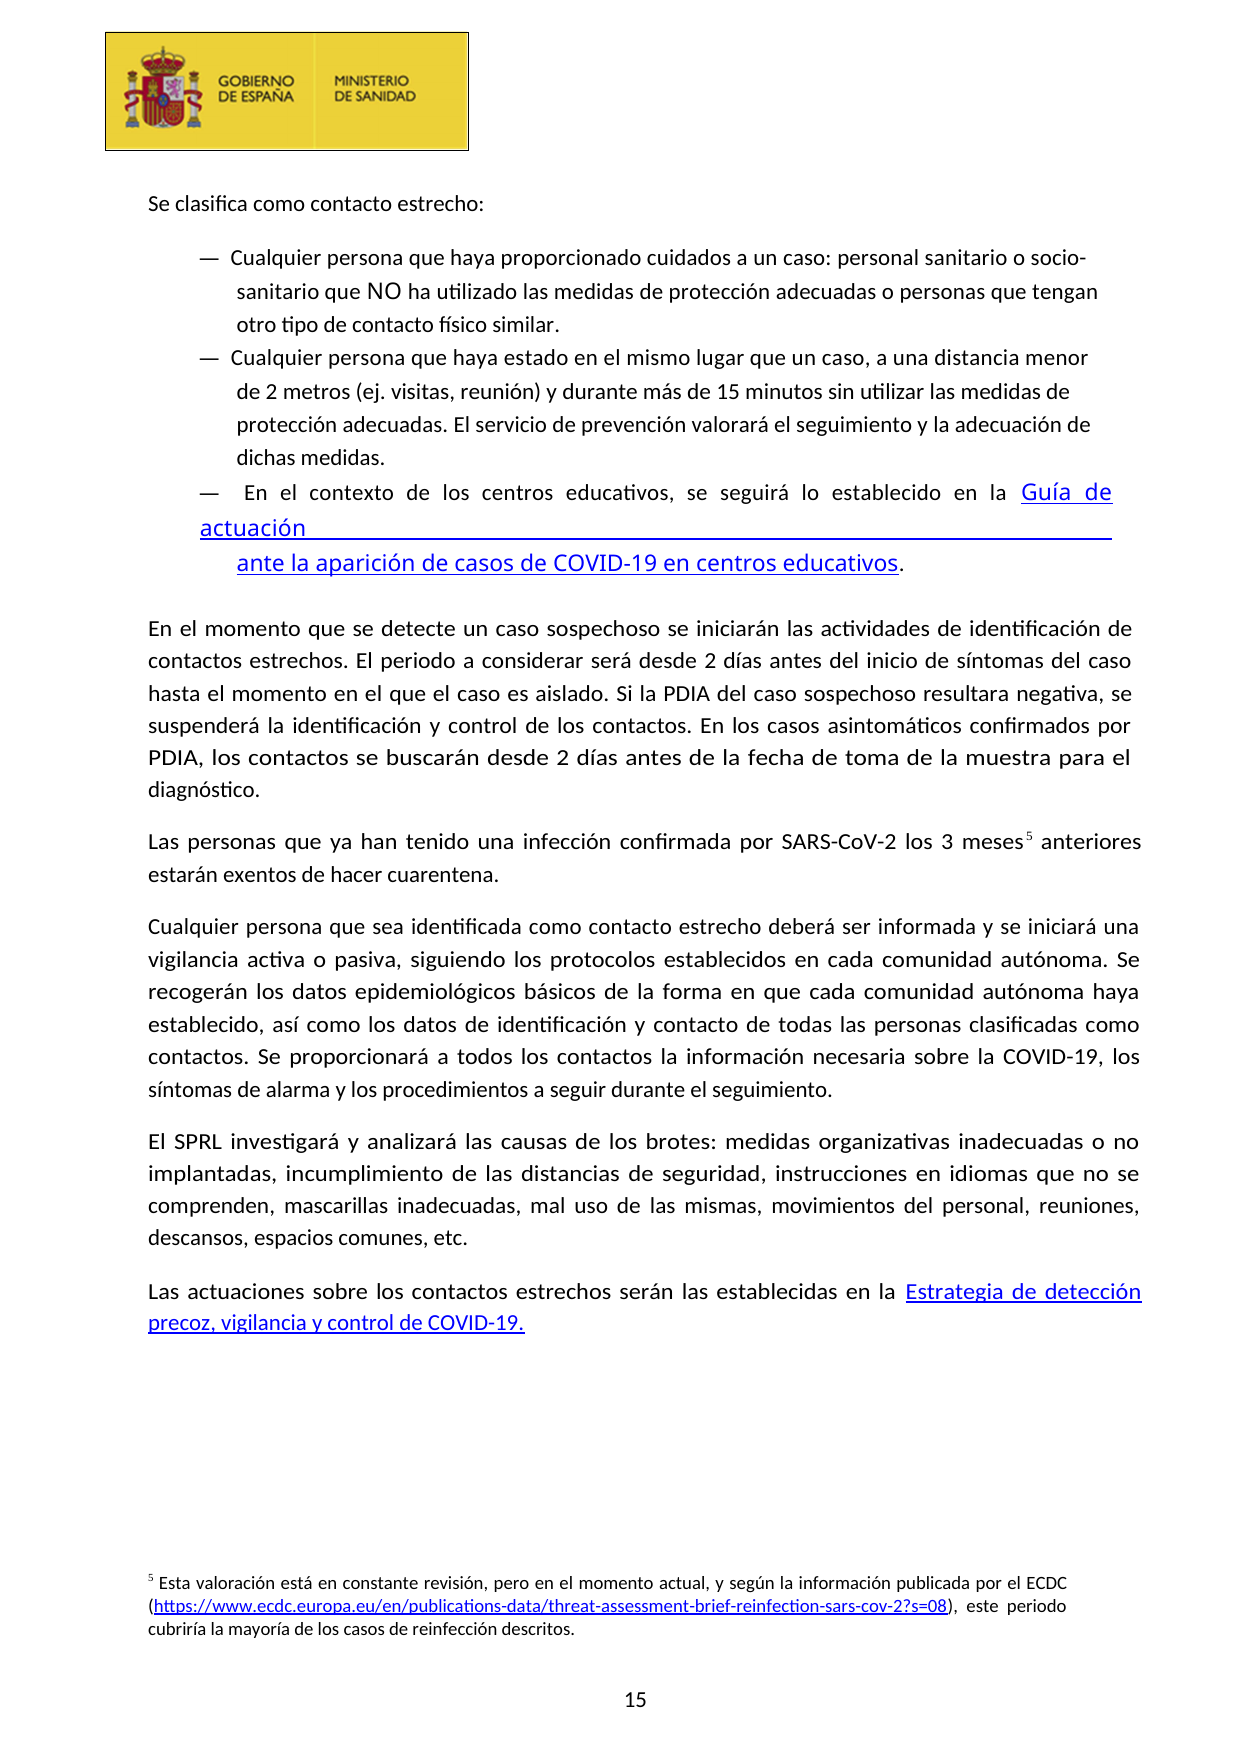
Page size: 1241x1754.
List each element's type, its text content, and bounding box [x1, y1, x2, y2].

text 5 Esta valoración está en constante revisión, pero en el momento actual, y según la información publicada por el ECDC (https://www.ecdc.europa.eu/en/publications-data/threat-assessment-brief-reinfection-sars-cov-2?s=08), este periodo cubriría la mayoría de los casos de reinfección descritos. [148, 1571, 1075, 1639]
text El SPRL investigará y analizará las causas de los brotes: medidas organizativas inadecuadas o no implantadas, incumplimiento de las distancias de seguridad, instrucciones en idiomas que no se comprenden, mascarillas inadecuadas, mal uso de las mismas, movimientos del personal, reuniones, descansos, espacios comunes, etc. [148, 1124, 1142, 1251]
text Cualquier persona que sea identificada como contacto estrecho deberá ser informada y se iniciará una vigilancia activa o pasiva, siguiendo los protocolos establecidos en cada comunidad autónoma. Se recogerán los datos epidemiológicos básicos de la forma en que cada comunidad autónoma haya establecido, así como los datos de identificación y contacto de todas las personas clasificadas como contactos. Se proporcionará a todos los contactos la información necesaria sobre la COVID-19, los síntomas de alarma y los procedimientos a seguir durante el seguimiento. [148, 909, 1142, 1104]
text ― Cualquier persona que haya proporcionado cuidados a un caso: personal sanitario o socio- sanitario que NO ha utilizado las medidas de protección adecuadas o personas que tengan otro tipo de contacto físico similar. [199, 239, 1112, 339]
text Las personas que ya han tenido una infección confirmada por SARS-CoV-2 los 3 meses5 anteriores estarán exentos de hacer cuarentena. [148, 823, 1141, 889]
text ― En el contexto de los centros educativos, se seguirá lo establecido en la Guía de actuación ante la aparición de casos de COVID-19 en centros educativos. [199, 539, 1112, 579]
picture [106, 33, 468, 150]
text ― Cualquier persona que haya estado en el mismo lugar que un caso, a una distancia menor de 2 metros (ej. visitas, reunión) y durante más de 15 minutos sin utilizar las medidas de protección adecuadas. El servicio de prevención valorará el seguimiento y la adecuación de dichas medidas. [199, 339, 1112, 472]
text 15 [623, 1687, 1240, 1713]
text Las actuaciones sobre los contactos estrechos serán las establecidas en la Estrategia de detección precoz, vigilancia y control de COVID-19. [148, 1274, 1141, 1337]
text ― En el contexto de los centros educativos, se seguirá lo establecido en la Guía de actuación ante la aparición de casos de COVID-19 en centros educativos. [199, 472, 1112, 538]
text En el momento que se detecte un caso sospechoso se iniciarán las actividades de identificación de contactos estrechos. El periodo a considerar será desde 2 días antes del inicio de síntomas del caso hasta el momento en el que el caso es aislado. Si la PDIA del caso sospechoso resultara negativa, se suspenderá la identificación y control de los contactos. En los casos asintomáticos confirmados por PDIA, los contactos se buscarán desde 2 días antes de la fecha de toma de la muestra para el diagnóstico. [148, 611, 1141, 804]
text Se clasifica como contacto estrecho: [148, 191, 1240, 217]
